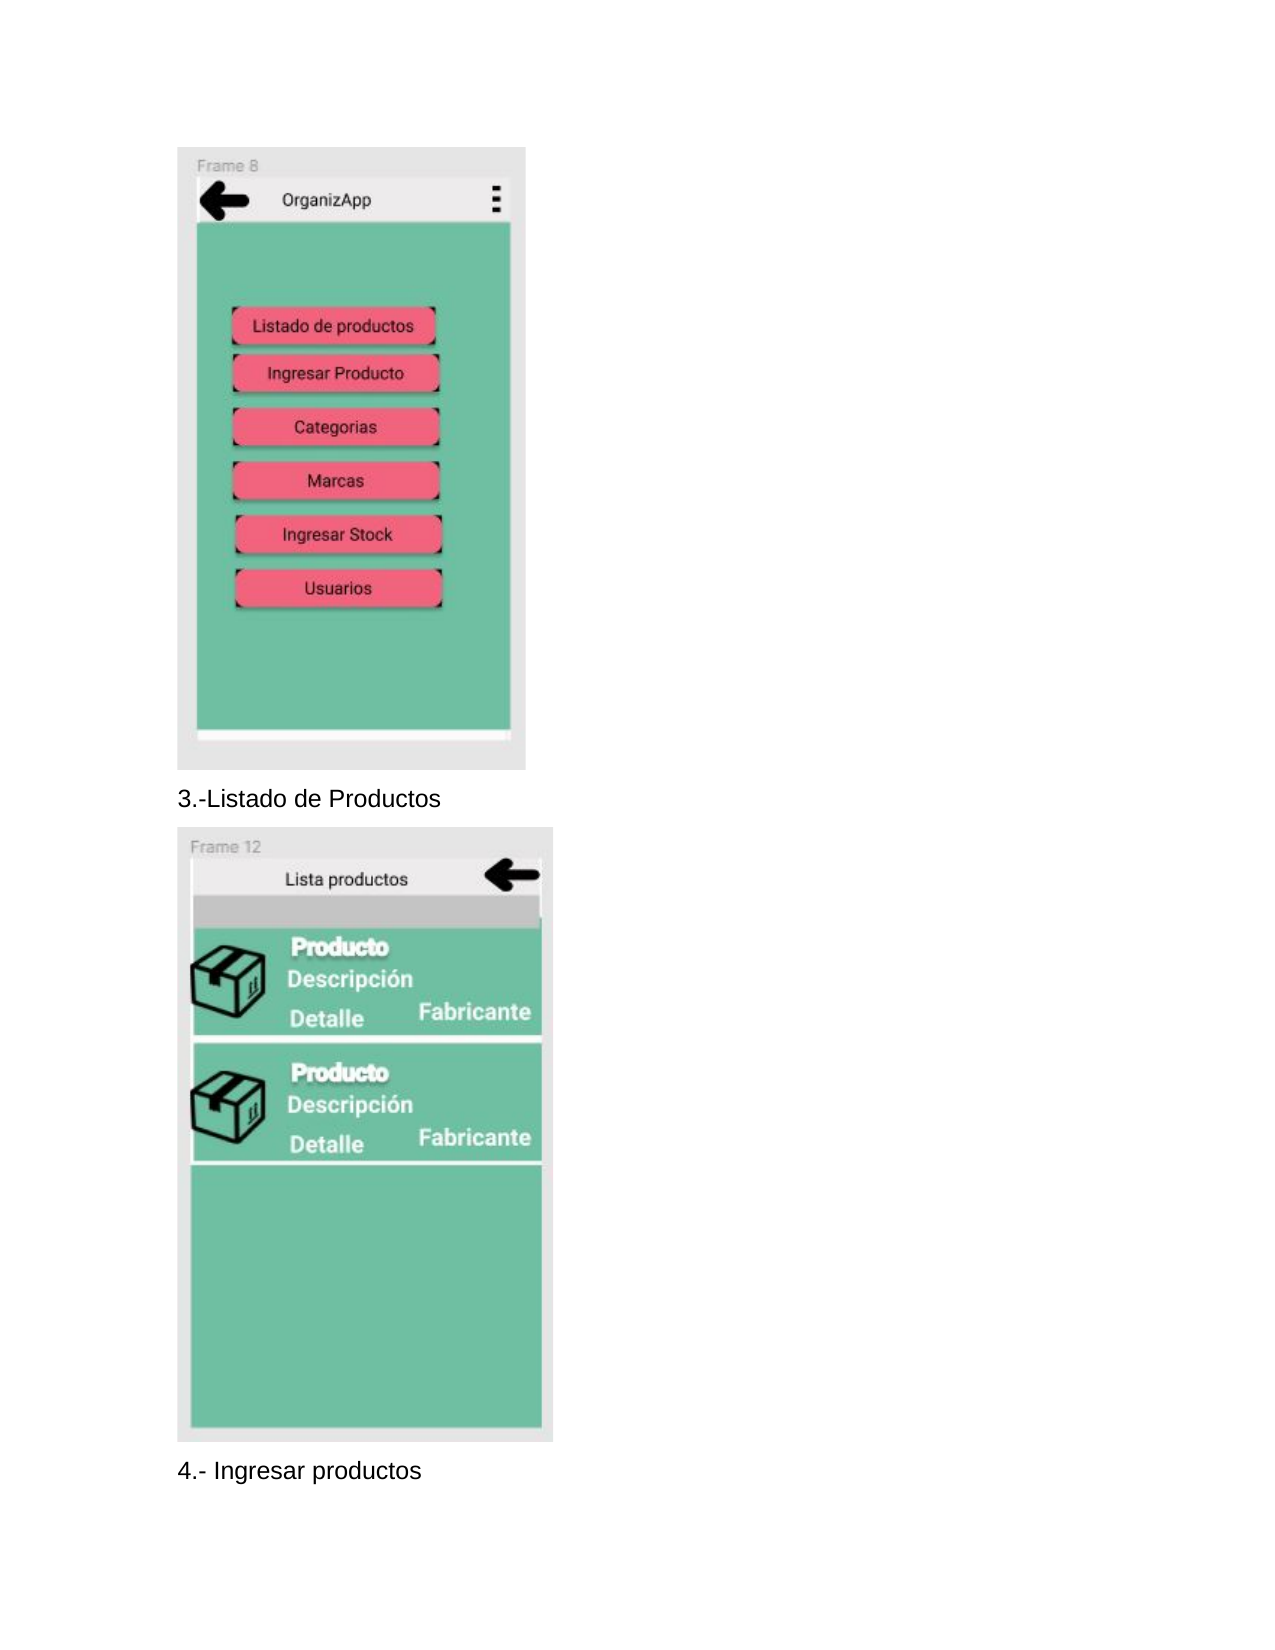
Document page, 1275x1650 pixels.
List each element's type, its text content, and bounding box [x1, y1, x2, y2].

text 3.-Listado de Productos [177, 784, 1098, 813]
picture [177, 827, 554, 1442]
picture [177, 147, 526, 770]
text 4.- Ingresar productos [177, 1456, 1098, 1485]
